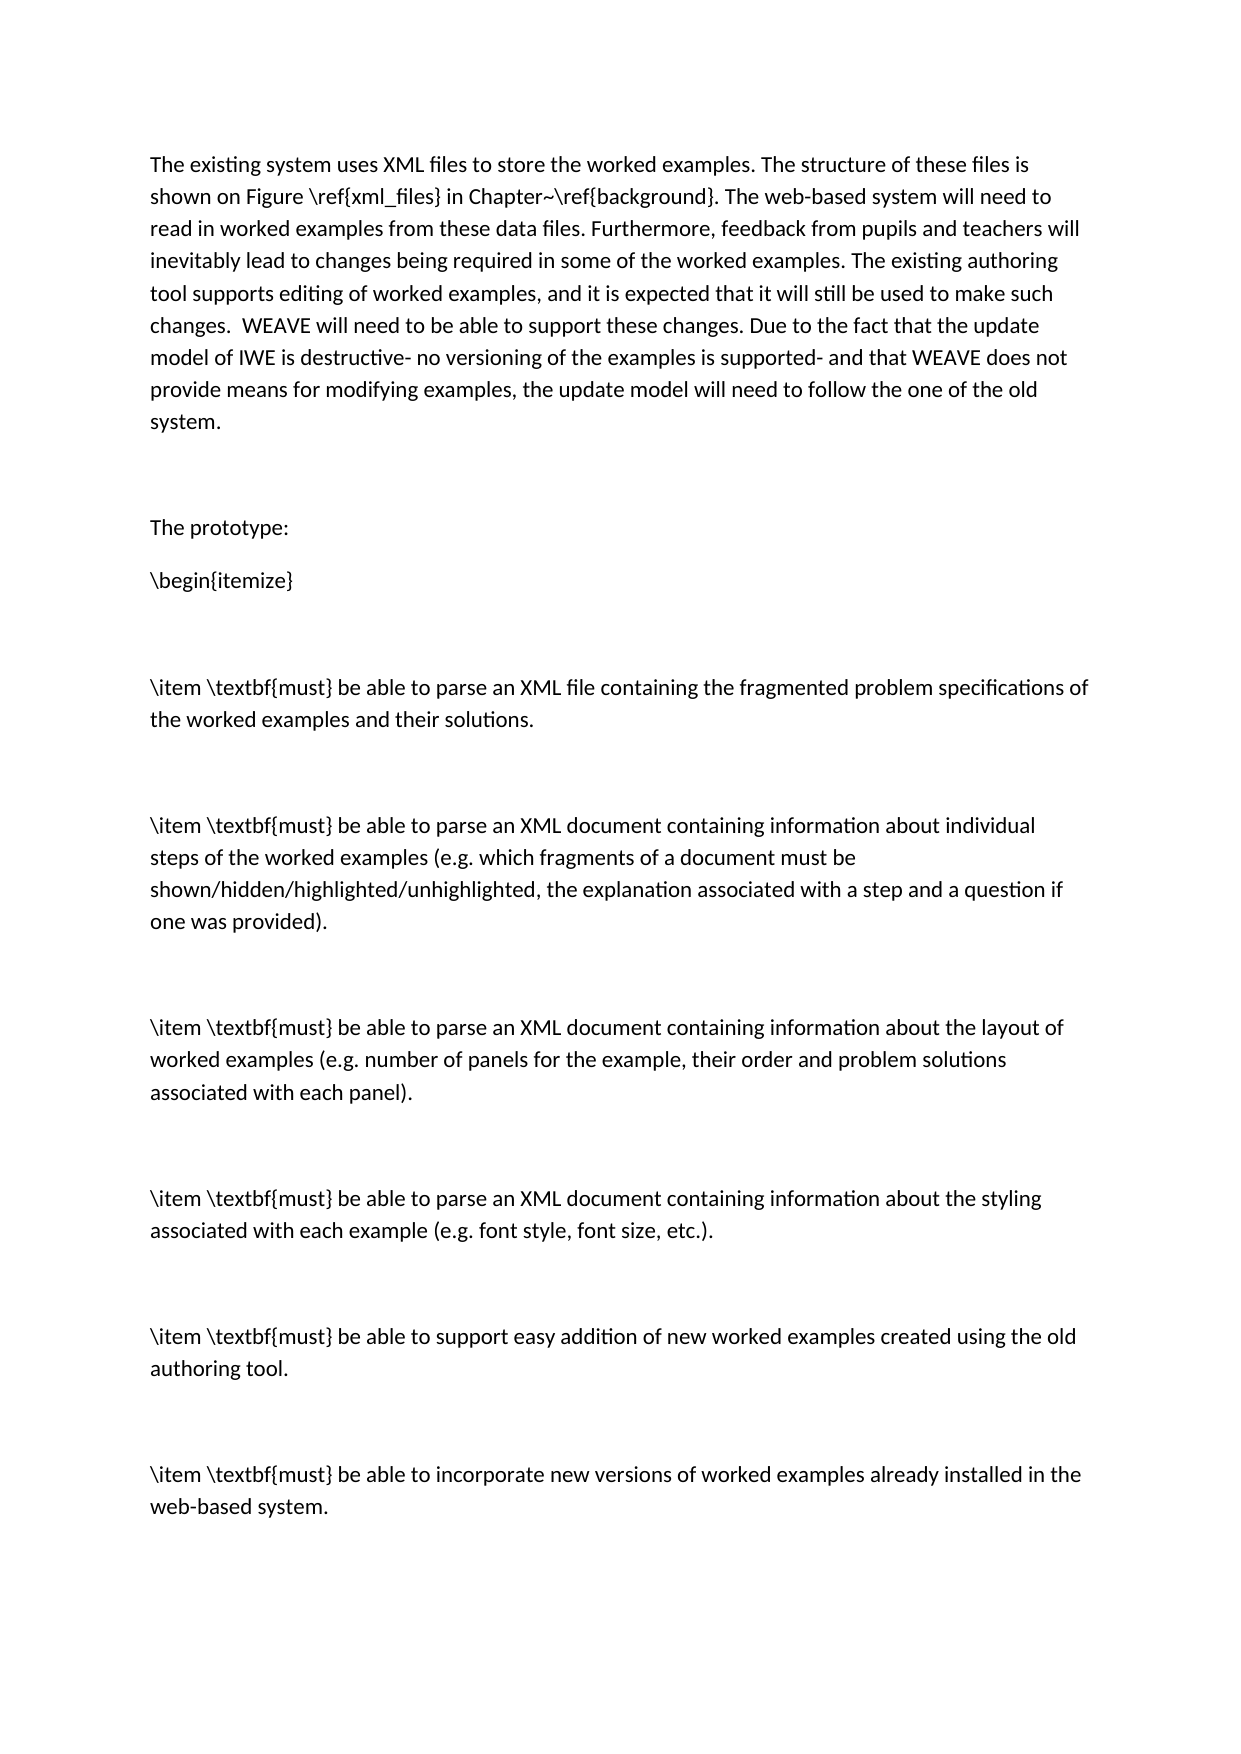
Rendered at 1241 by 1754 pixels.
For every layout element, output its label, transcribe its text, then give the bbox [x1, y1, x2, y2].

text \begin{itemize} [150, 567, 1090, 594]
text \item \textbf{must} be able to parse an XML file containing the fragmented problem specifications of the worked examples and their solutions. [150, 673, 1090, 733]
text \item \textbf{must} be able to incorporate new versions of worked examples already installed in the web-based system. [150, 1460, 1090, 1521]
text \item \textbf{must} be able to support easy addition of new worked examples created using the old authoring tool. [150, 1322, 1090, 1382]
text The existing system uses XML files to store the worked examples. The structure of these files is shown on Figure \ref{xml_files} in Chapter~\ref{background}. The web-based system will need to read in worked examples from these data files. Furthermore, feedback from pupils and teachers will inevitably lead to changes being required in some of the worked examples. The existing authoring tool supports editing of worked examples, and it is expected that it will still be used to make such changes. WEAVE will need to be able to support these changes. Due to the fact that the update model of IWE is destructive- no versioning of the examples is supported- and that WEAVE does not provide means for modifying examples, the update model will need to follow the one of the old system. [150, 150, 1090, 436]
text \item \textbf{must} be able to parse an XML document containing information about individual steps of the worked examples (e.g. which fragments of a document must be shown/hidden/highlighted/unhighlighted, the explanation associated with a step and a question if one was provided). [150, 811, 1090, 935]
text The prototype: [150, 513, 1090, 542]
text \item \textbf{must} be able to parse an XML document containing information about the styling associated with each example (e.g. font style, font size, etc.). [150, 1184, 1090, 1244]
text \item \textbf{must} be able to parse an XML document containing information about the layout of worked examples (e.g. number of panels for the example, their order and problem solutions associated with each panel). [150, 1013, 1090, 1106]
